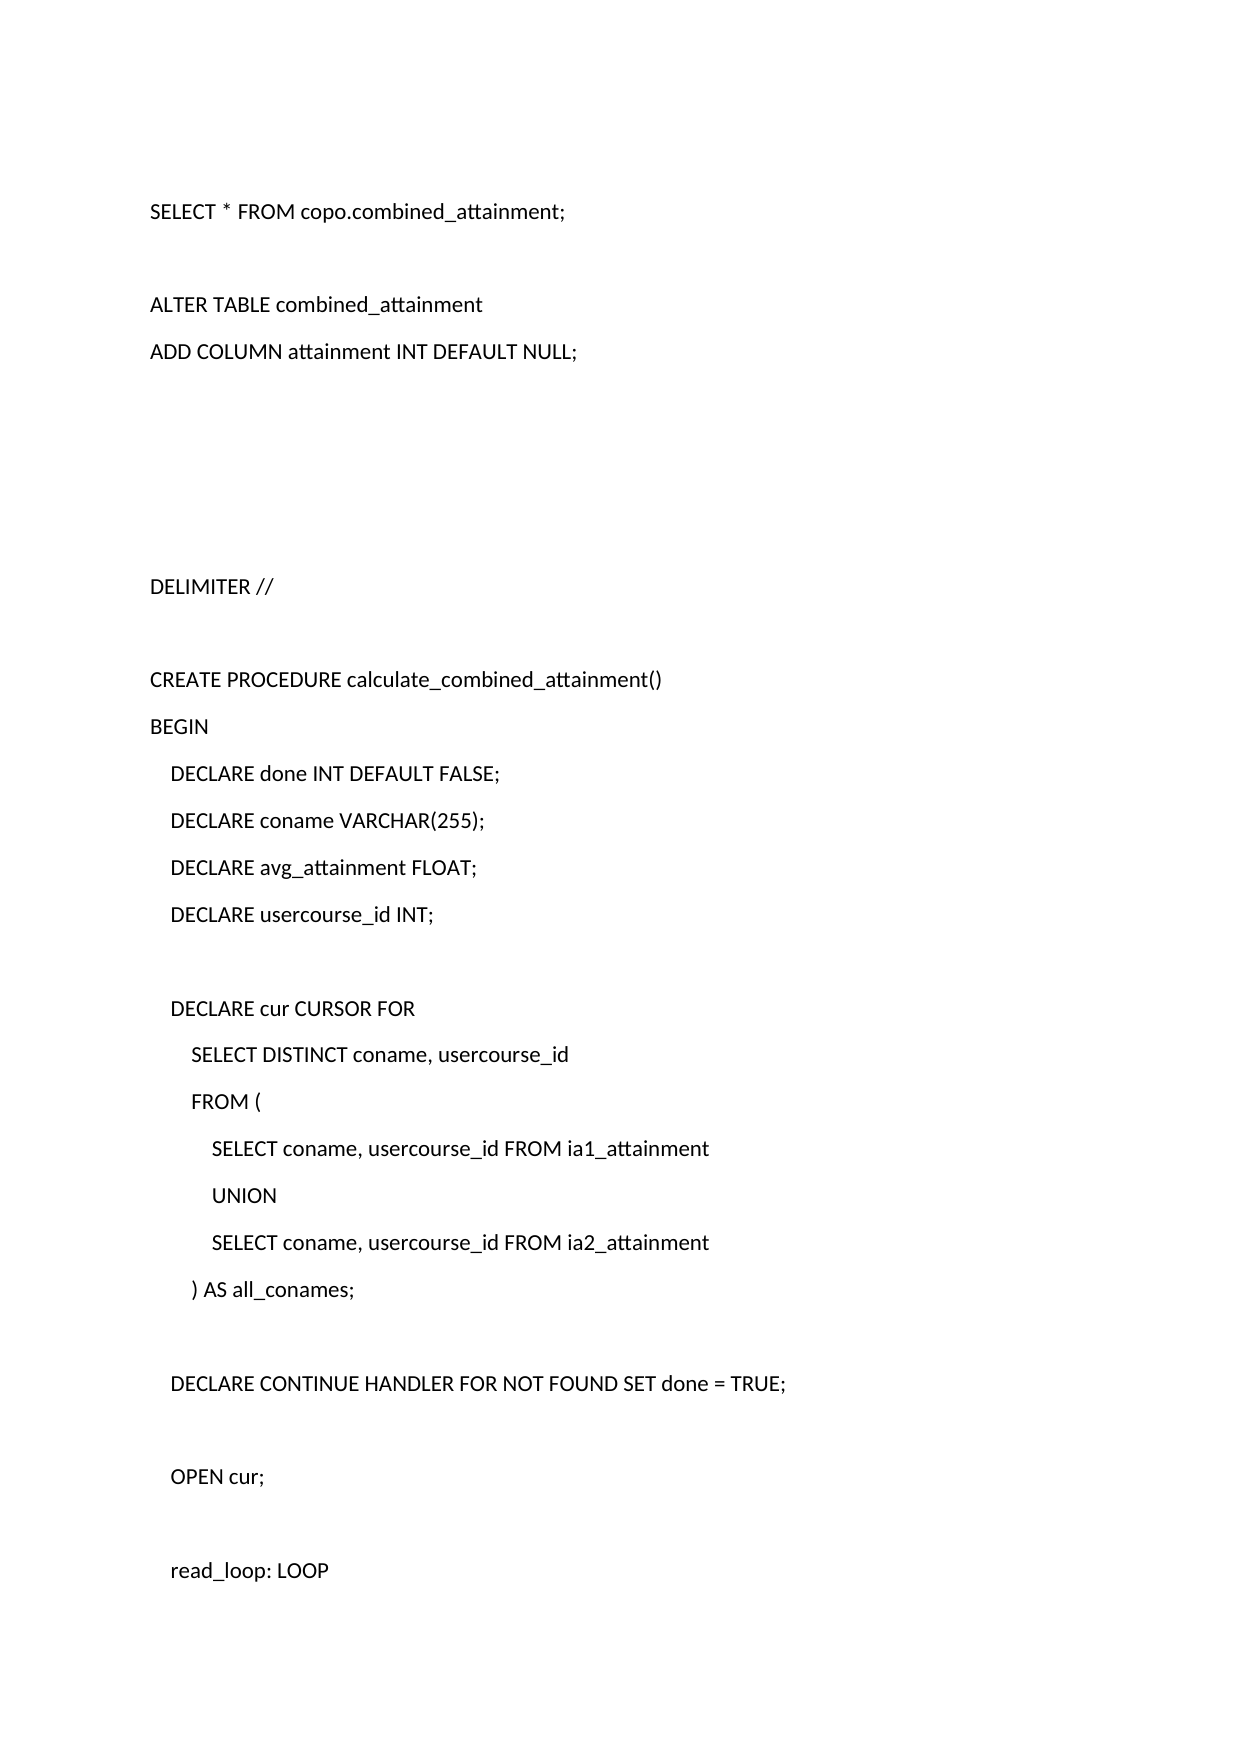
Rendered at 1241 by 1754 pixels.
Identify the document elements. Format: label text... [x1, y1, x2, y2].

text ) AS all_conames; [150, 1275, 1090, 1303]
text SELECT coname, usercourse_id FROM ia2_attainment [150, 1228, 1090, 1256]
text read_loop: LOOP [150, 1556, 1090, 1584]
text DECLARE avg_attainment FLOAT; [150, 853, 1090, 881]
text UNION [150, 1181, 1090, 1209]
text ALTER TABLE combined_attainment [150, 291, 1090, 319]
text DECLARE coname VARCHAR(255); [150, 806, 1090, 834]
text DELIMITER // [150, 572, 1090, 600]
text SELECT * FROM copo.combined_attainment; [150, 197, 1090, 225]
text OPEN cur; [150, 1462, 1090, 1491]
text ADD COLUMN attainment INT DEFAULT NULL; [150, 337, 1090, 366]
text DECLARE cur CURSOR FOR [150, 994, 1090, 1022]
text DECLARE usercourse_id INT; [150, 900, 1090, 928]
text BEGIN [150, 712, 1090, 741]
text FROM ( [150, 1087, 1090, 1116]
text DECLARE done INT DEFAULT FALSE; [150, 759, 1090, 787]
text CREATE PROCEDURE calculate_combined_attainment() [150, 666, 1090, 694]
text SELECT DISTINCT coname, usercourse_id [150, 1041, 1090, 1069]
text DECLARE CONTINUE HANDLER FOR NOT FOUND SET done = TRUE; [150, 1369, 1090, 1397]
text SELECT coname, usercourse_id FROM ia1_attainment [150, 1134, 1090, 1162]
